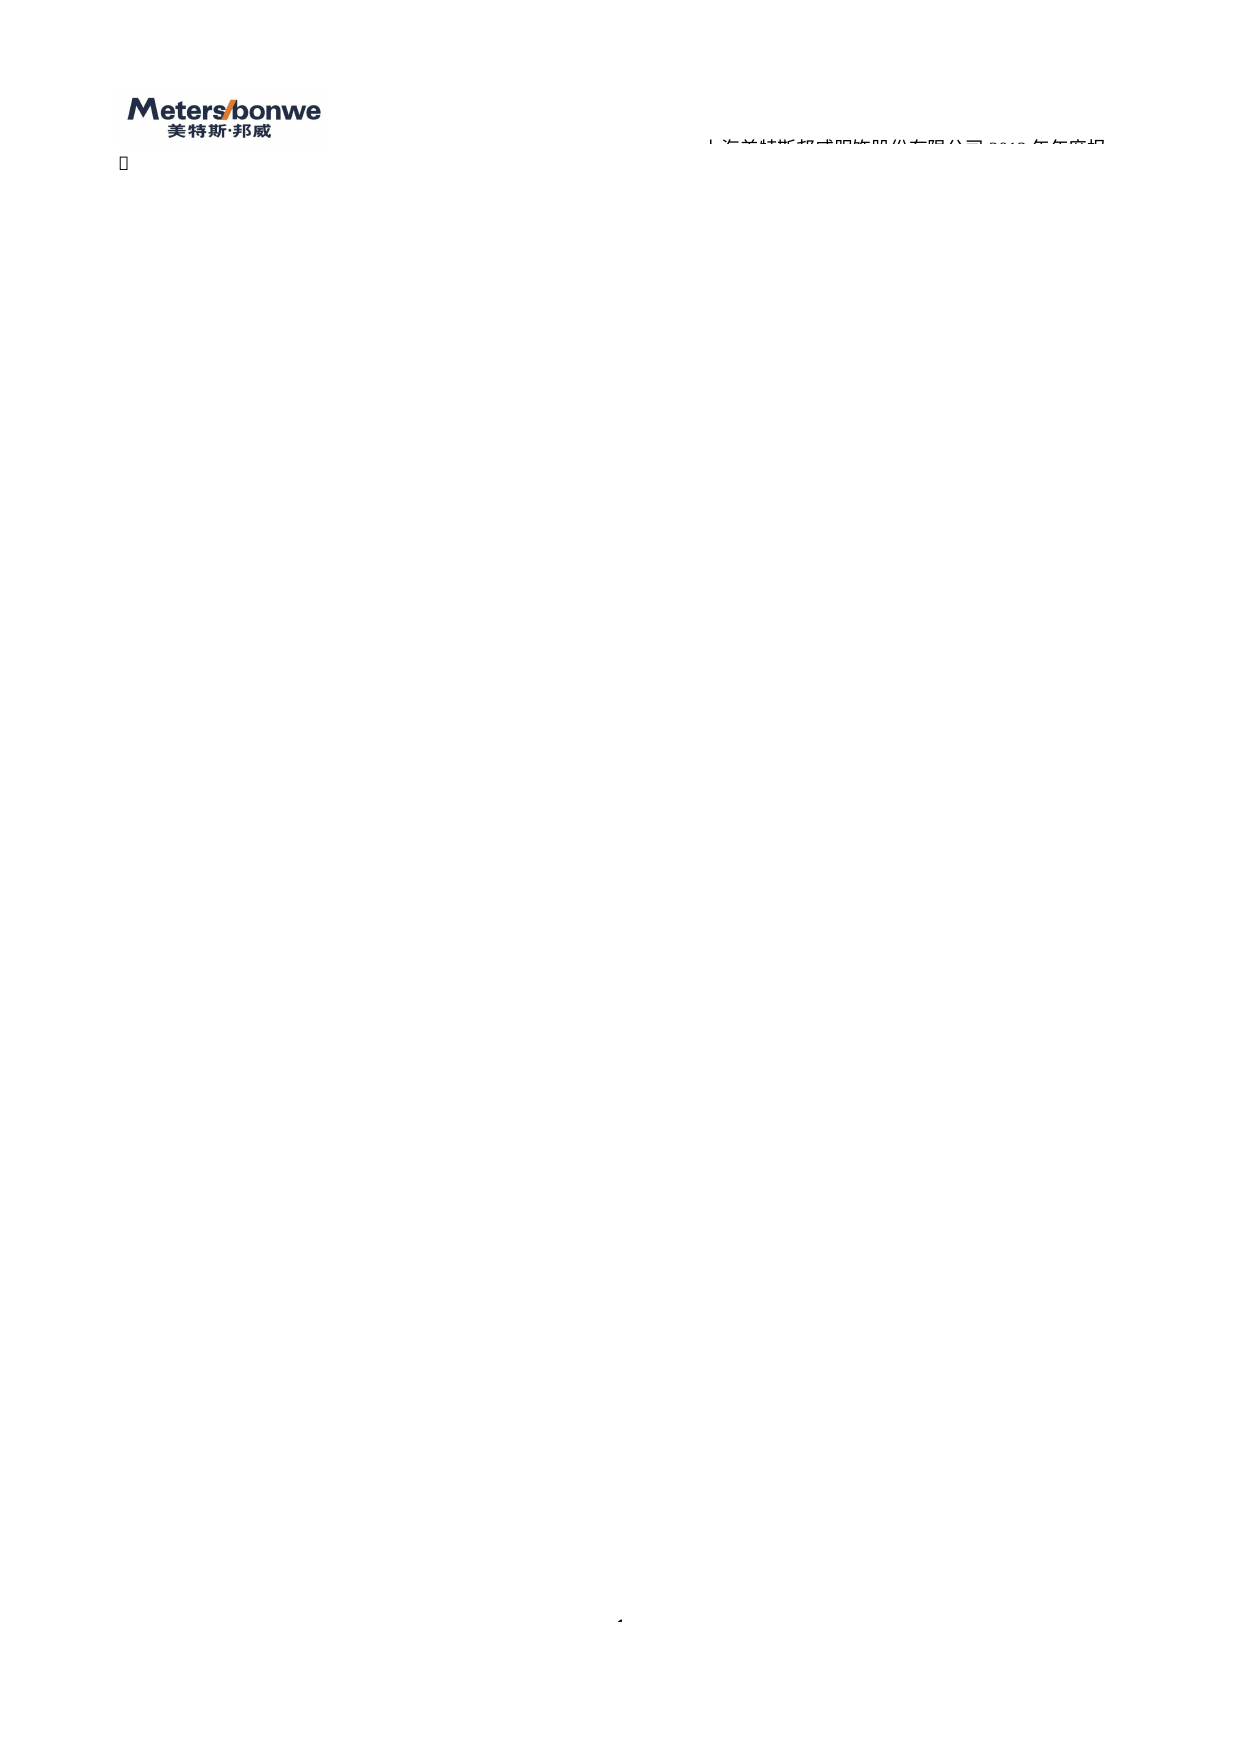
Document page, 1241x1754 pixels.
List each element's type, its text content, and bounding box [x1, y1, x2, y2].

picture [118, 88, 330, 147]
text 支付的其他与筹资活动有关的现金说明 无 [118, 150, 439, 176]
